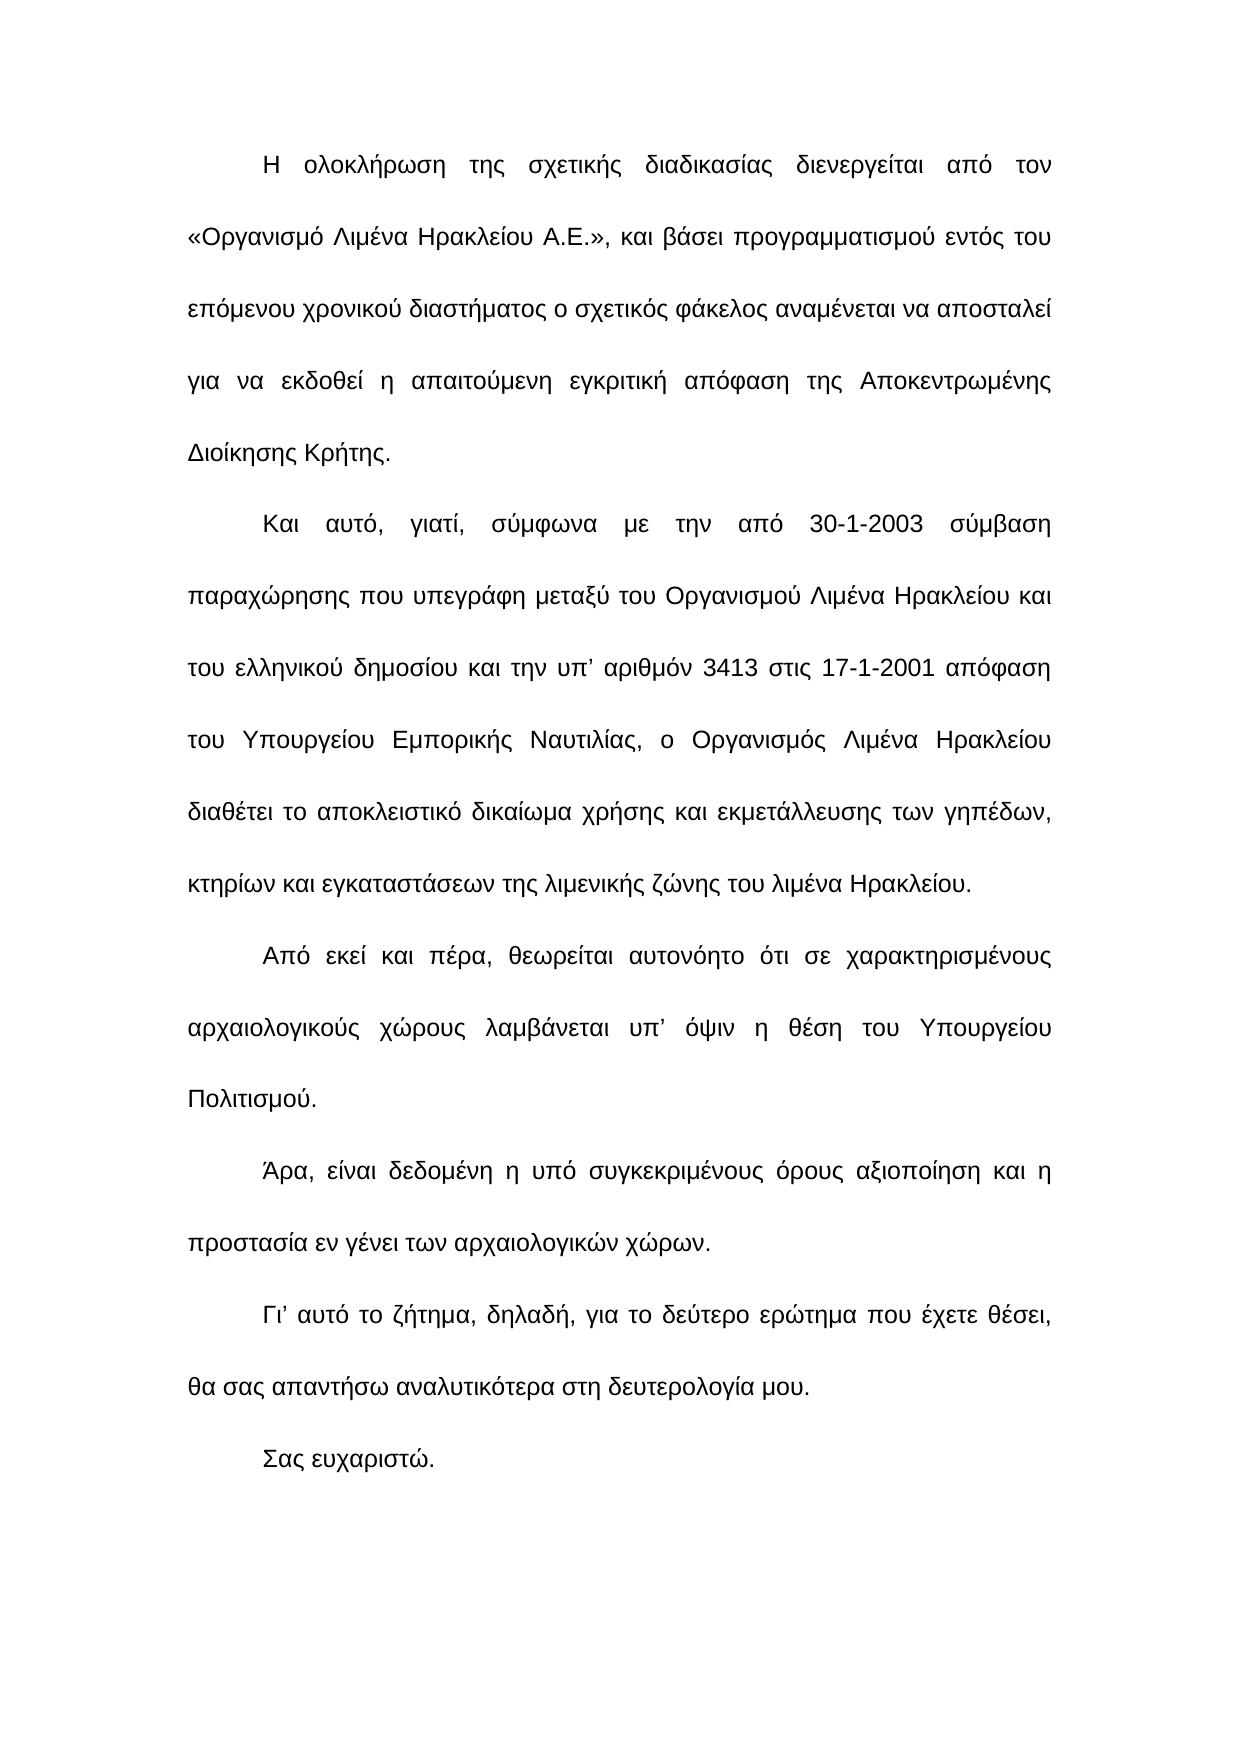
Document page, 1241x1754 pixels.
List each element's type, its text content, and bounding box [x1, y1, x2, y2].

text Σας ευχαριστώ. [187, 1444, 1053, 1472]
text Από εκεί και πέρα, θεωρείται αυτονόητο ότι σε χαρακτηρισμένους αρχαιολογικούς χώρους λαμβάνεται υπ’ όψιν η θέση του Υπουργείου Πολιτισμού. [187, 941, 1053, 1113]
text Άρα, είναι δεδομένη η υπό συγκεκριμένους όρους αξιοποίηση και η προστασία εν γένει των αρχαιολογικών χώρων. [187, 1156, 1053, 1257]
text Η ολοκλήρωση της σχετικής διαδικασίας διενεργείται από τον «Οργανισμό Λιμένα Ηρακλείου Α.Ε.», και βάσει προγραμματισμού εντός του επόμενου χρονικού διαστήματος ο σχετικός φάκελος αναμένεται να αποσταλεί για να εκδοθεί η απαιτούμενη εγκριτική απόφαση της Αποκεντρωμένης Διοίκησης Κρήτης. [187, 150, 1053, 466]
text Και αυτό, γιατί, σύμφωνα με την από 30-1-2003 σύμβαση παραχώρησης που υπεγράφη μεταξύ του Οργανισμού Λιμένα Ηρακλείου και του ελληνικού δημοσίου και την υπ’ αριθμόν 3413 στις 17-1-2001 απόφαση του Υπουργείου Εμπορικής Ναυτιλίας, ο Οργανισμός Λιμένα Ηρακλείου διαθέτει το αποκλειστικό δικαίωμα χρήσης και εκμετάλλευσης των γηπέδων, κτηρίων και εγκαταστάσεων της λιμενικής ζώνης του λιμένα Ηρακλείου. [187, 509, 1053, 897]
text Γι’ αυτό το ζήτημα, δηλαδή, για το δεύτερο ερώτημα που έχετε θέσει, θα σας απαντήσω αναλυτικότερα στη δευτερολογία μου. [187, 1300, 1053, 1401]
